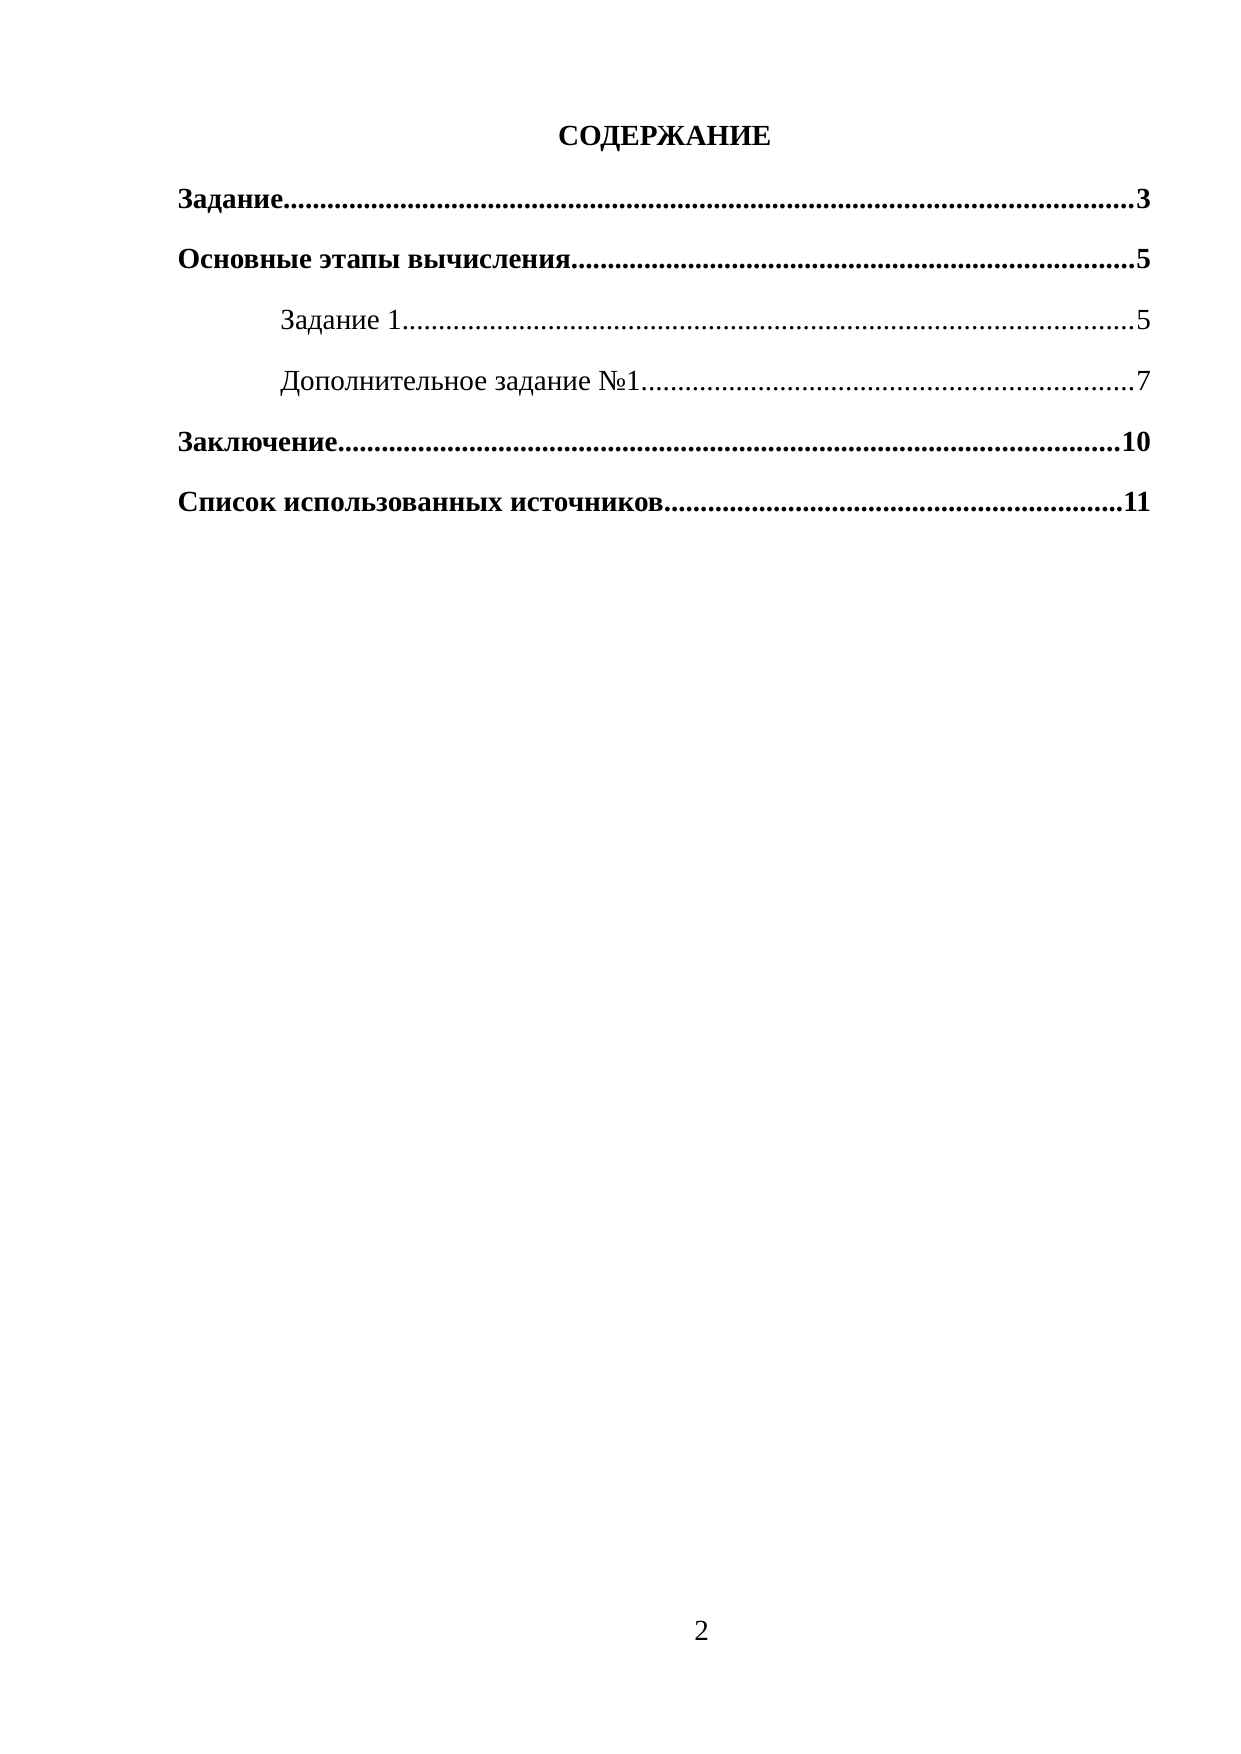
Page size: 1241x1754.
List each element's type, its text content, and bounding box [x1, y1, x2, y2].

text Заключение 10 [177, 424, 1152, 457]
text Задание 3 [177, 181, 1152, 214]
text Основные этапы вычисления 5 [177, 242, 1152, 275]
text Задание 1. 5 [206, 302, 1152, 336]
text Список использованных источников 11 [177, 484, 1152, 518]
text Дополнительное задание №1. 7 [206, 363, 1152, 397]
text СОДЕРЖАНИЕ [177, 118, 1152, 152]
